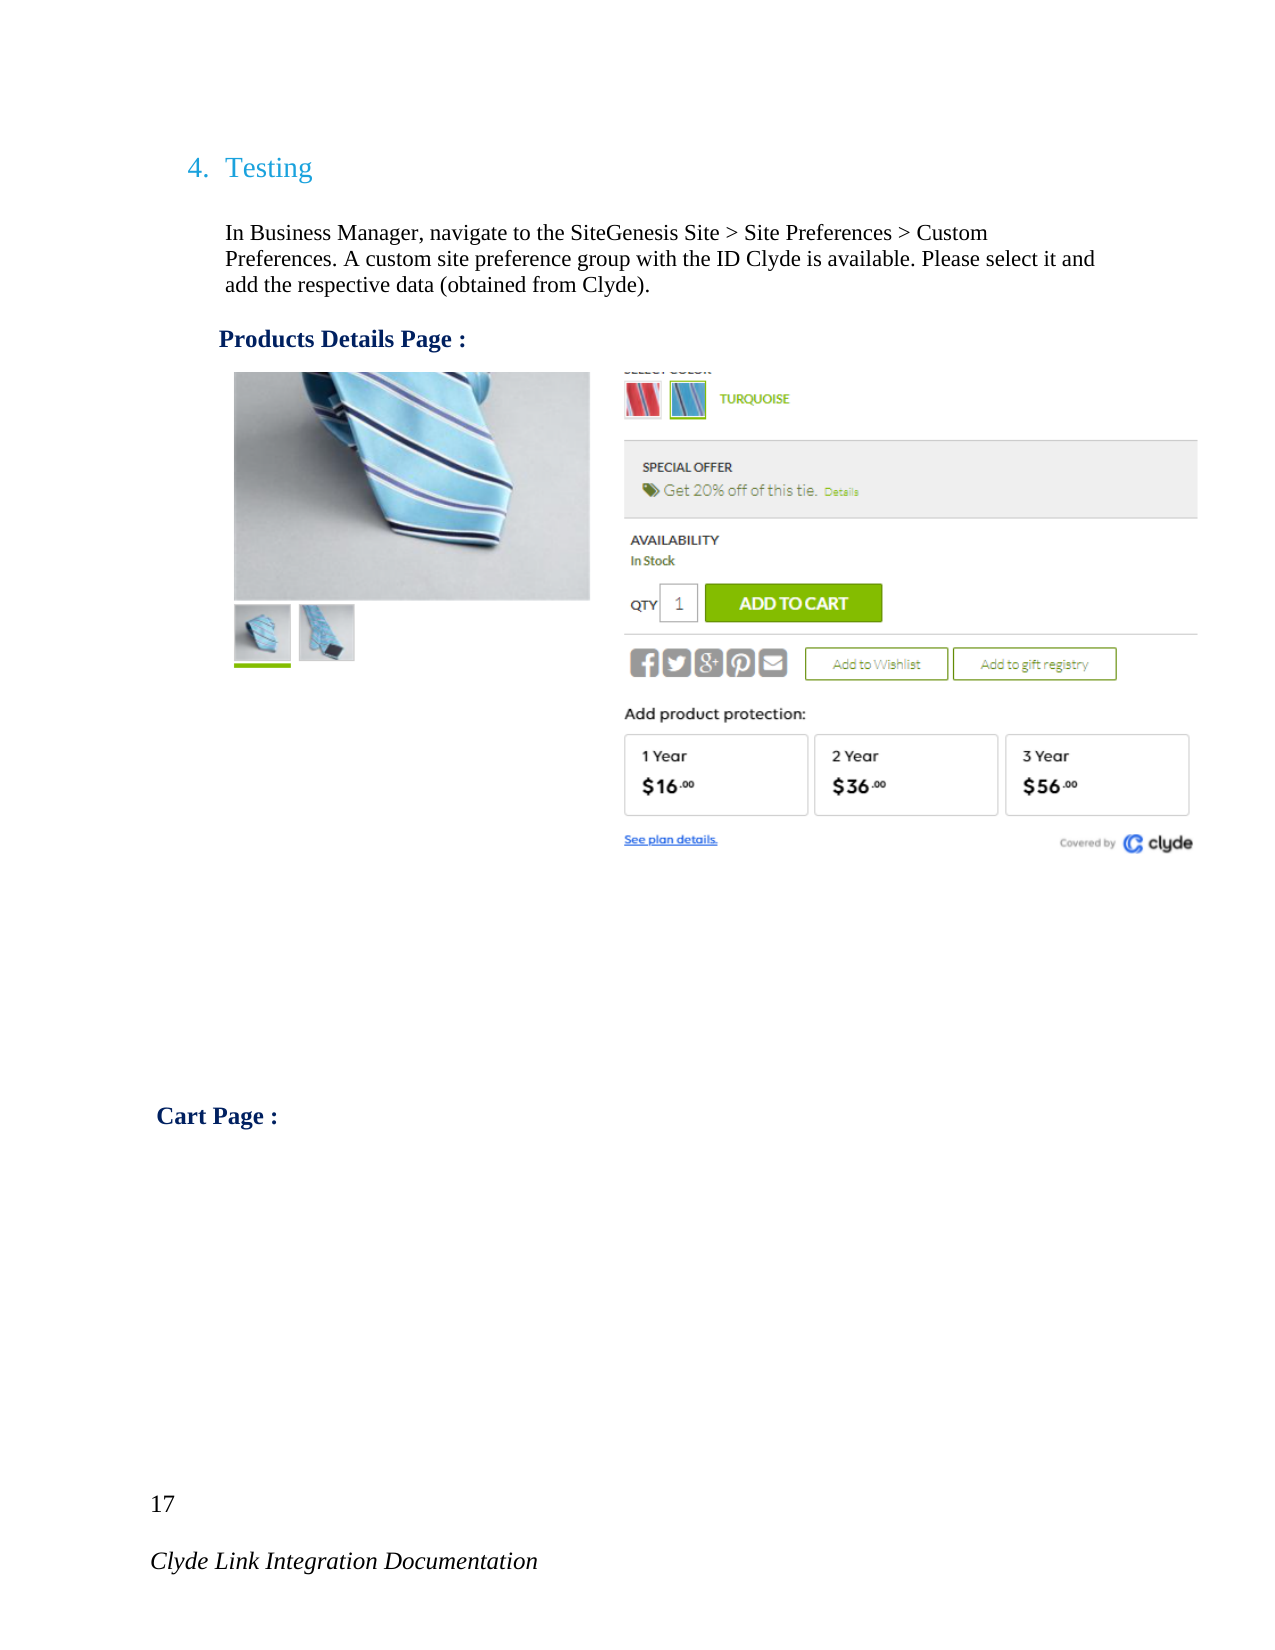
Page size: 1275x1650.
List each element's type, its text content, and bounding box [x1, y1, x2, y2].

picture [225, 372, 1200, 864]
text In Business Manager, navigate to the SiteGenesis Site > Site Preferences > Custom Preferences. A custom site preference group with the ID Clyde is available. Please select it and add the respective data (obtained from Clyde). [225, 220, 1106, 297]
text Products Details Page : [150, 331, 1125, 352]
text Cart Page : [150, 1043, 1125, 1130]
subtitle Testing [187, 150, 1125, 183]
